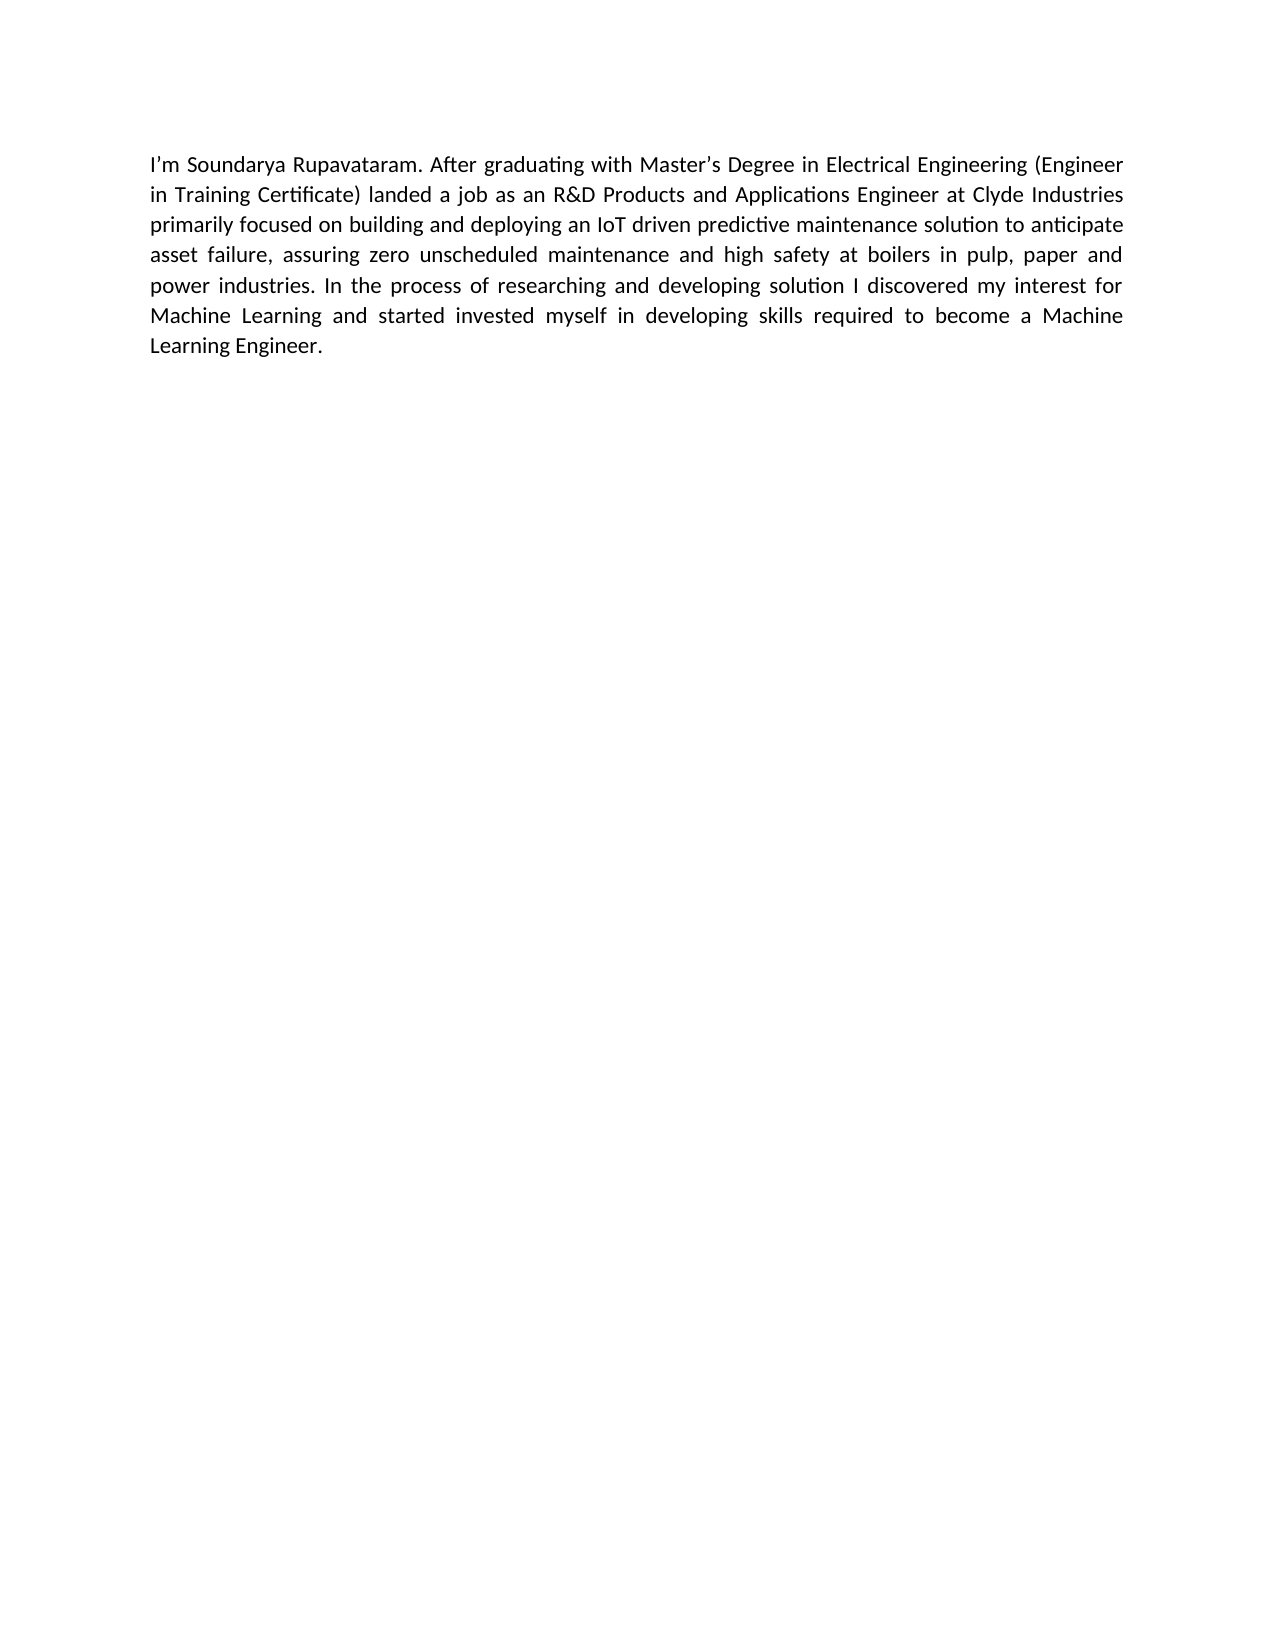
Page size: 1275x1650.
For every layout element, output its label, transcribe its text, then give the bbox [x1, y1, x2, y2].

text I’m Soundarya Rupavataram. After graduating with Master’s Degree in Electrical Engineering (Engineer in Training Certificate) landed a job as an R&D Products and Applications Engineer at Clyde Industries primarily focused on building and deploying an IoT driven predictive maintenance solution to anticipate asset failure, assuring zero unscheduled maintenance and high safety at boilers in pulp, paper and power industries. In the process of researching and developing solution I discovered my interest for Machine Learning and started invested myself in developing skills required to become a Machine Learning Engineer. [150, 150, 1125, 359]
